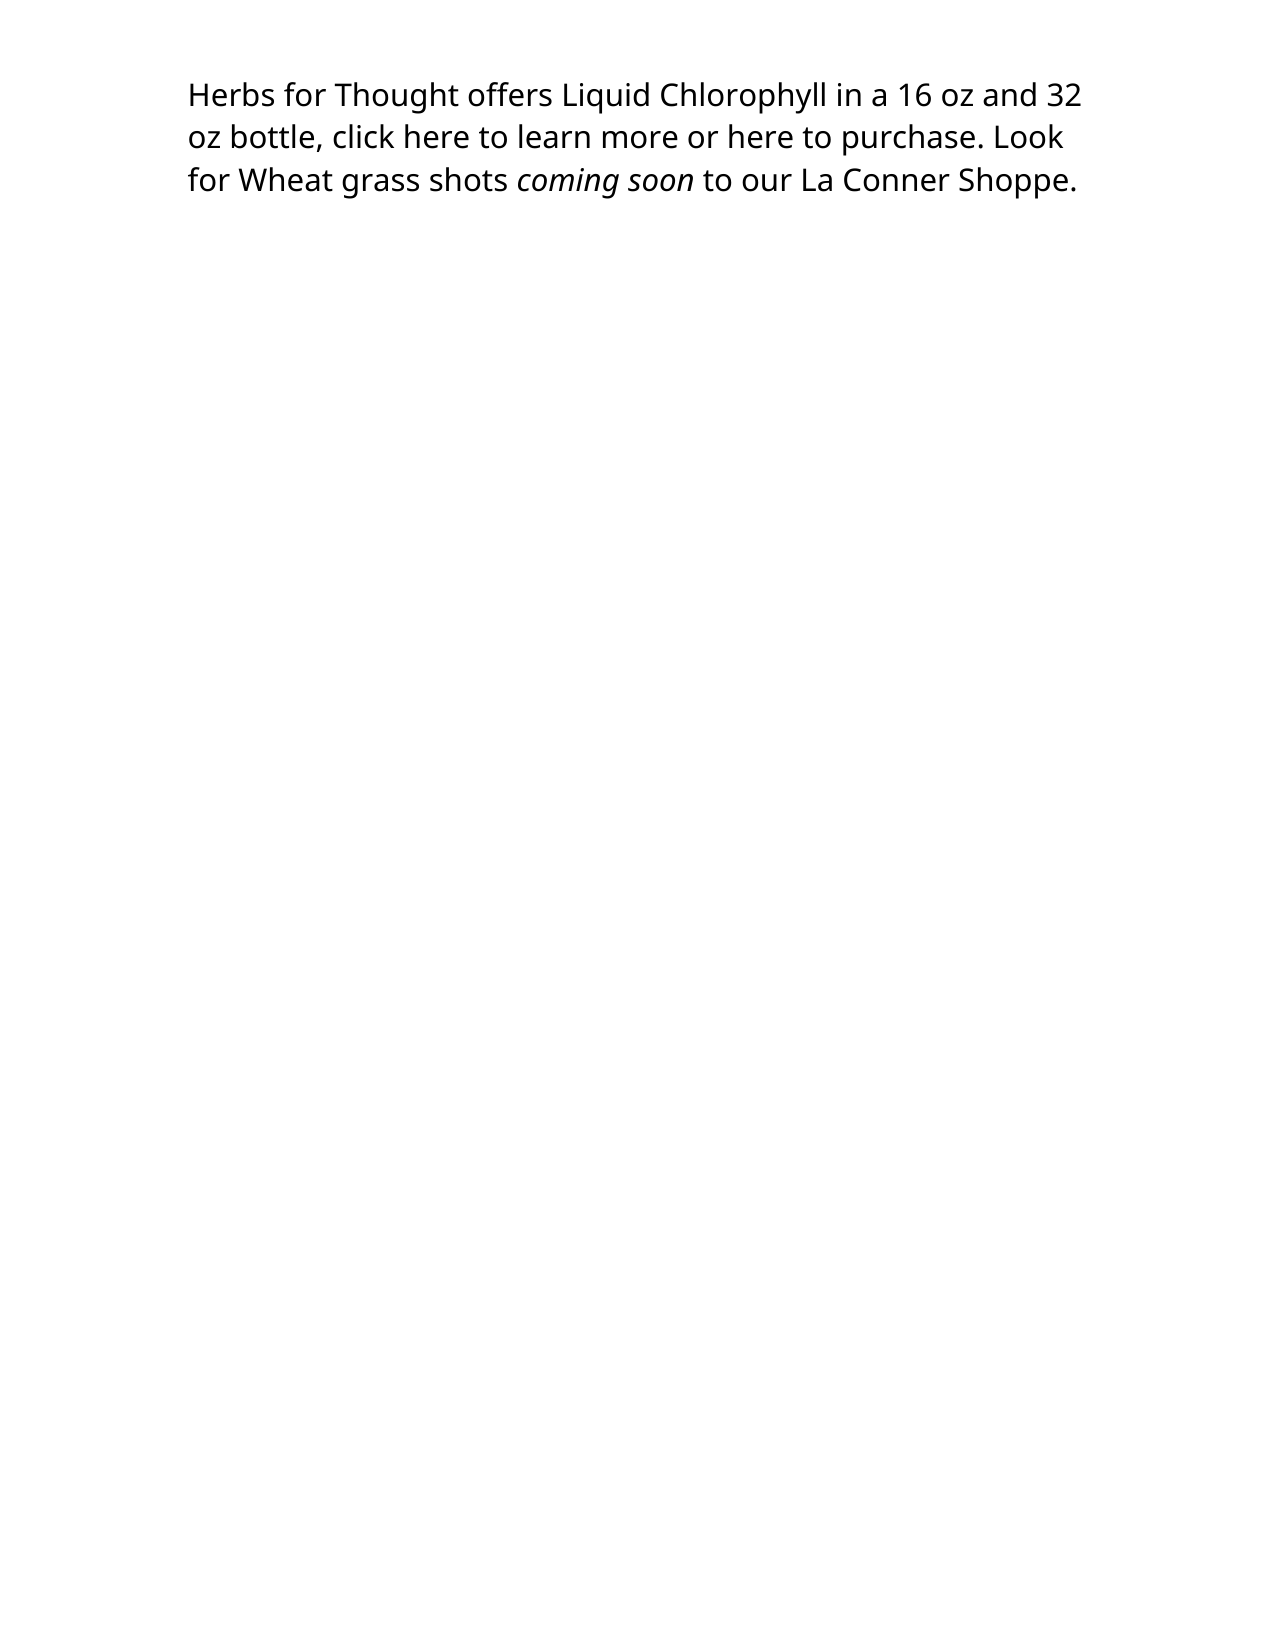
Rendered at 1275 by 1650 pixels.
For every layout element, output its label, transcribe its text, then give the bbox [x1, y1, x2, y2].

text Herbs for Thought offers Liquid Chlorophyll in a 16 oz and 32 oz bottle, click here to learn more or here to purchase. Look for Wheat grass shots coming soon to our La Conner Shoppe. [187, 73, 1087, 200]
